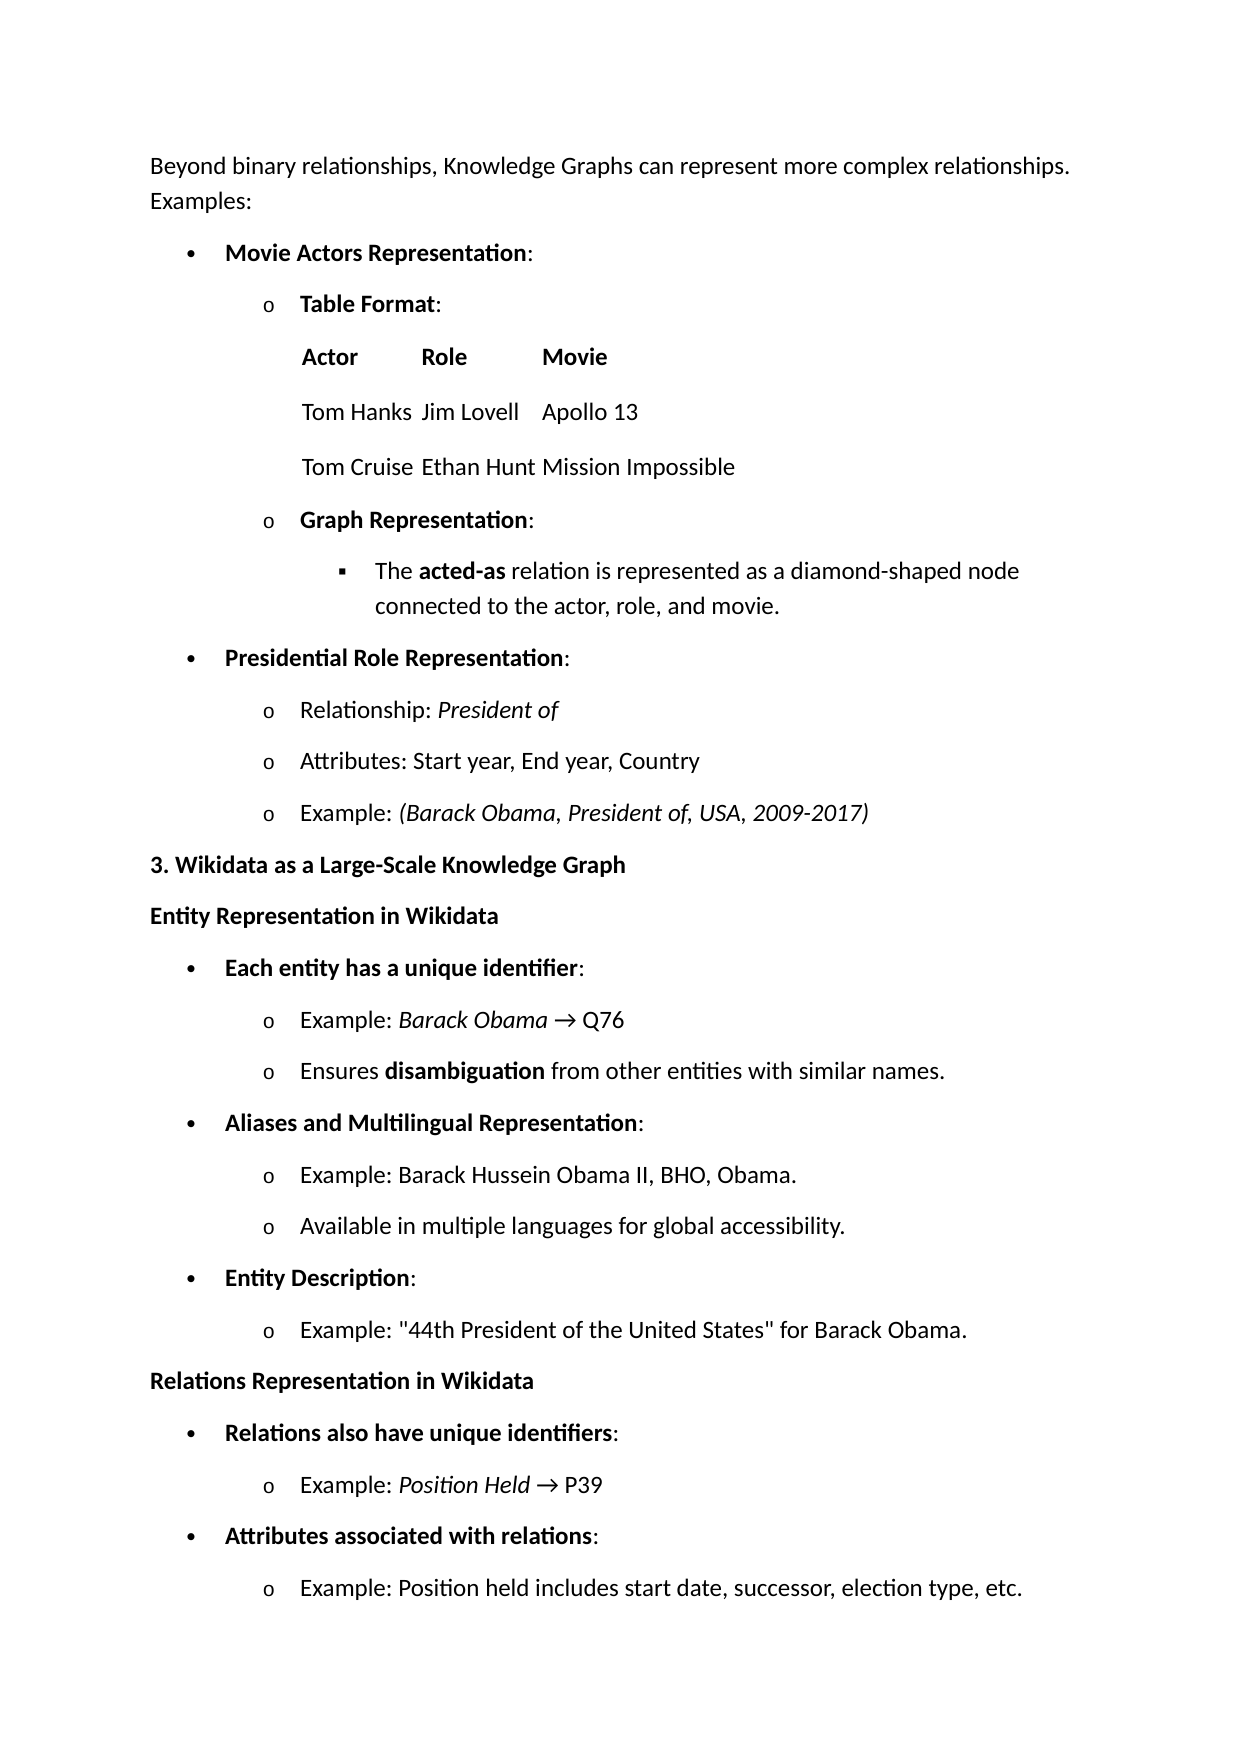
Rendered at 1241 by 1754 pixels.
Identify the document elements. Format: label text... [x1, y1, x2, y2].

text 3. Wikidata as a Large-Scale Knowledge Graph [150, 849, 1090, 879]
table_cell Ethan Hunt [420, 449, 540, 504]
list Example: Position Held → P39 [262, 1469, 1090, 1499]
list Relationship: President of [262, 694, 1090, 724]
list Attributes: Start year, End year, Country [262, 745, 1090, 776]
list Attributes associated with relations: [187, 1520, 1090, 1551]
text Beyond binary relationships, Knowledge Graphs can represent more complex relationships. Examples: [150, 150, 1090, 216]
list Table Format: [262, 288, 1090, 319]
list Ensures disambiguation from other entities with similar names. [262, 1055, 1090, 1086]
table_cell Apollo 13 [540, 395, 742, 449]
list The acted-as relation is represented as a diamond-shaped node connected to the actor, role, and movie. [337, 555, 1090, 621]
text Entity Representation in Wikidata [150, 900, 1090, 931]
list Entity Description: [187, 1262, 1090, 1293]
table_cell Tom Hanks [300, 395, 420, 449]
list Graph Representation: [262, 504, 1090, 534]
table_cell Mission Impossible [540, 449, 742, 504]
list Each entity has a unique identifier: [187, 952, 1090, 983]
table_header Role [420, 340, 540, 394]
table_header Actor [300, 340, 420, 394]
list Example: "44th President of the United States" for Barack Obama. [262, 1314, 1090, 1344]
table_cell Jim Lovell [420, 395, 540, 449]
list Example: Position held includes start date, successor, election type, etc. [262, 1572, 1090, 1603]
table_header Movie [540, 340, 742, 394]
list Available in multiple languages for global accessibility. [262, 1210, 1090, 1241]
list Relations also have unique identifiers: [187, 1417, 1090, 1448]
list Example: Barack Hussein Obama II, BHO, Obama. [262, 1159, 1090, 1189]
list Example: (Barack Obama, President of, USA, 2009-2017) [262, 797, 1090, 828]
list Movie Actors Representation: [187, 237, 1090, 267]
text Relations Representation in Wikidata [150, 1365, 1090, 1396]
list Aliases and Multilingual Representation: [187, 1107, 1090, 1138]
list Example: Barack Obama → Q76 [262, 1004, 1090, 1034]
table_cell Tom Cruise [300, 449, 420, 504]
list Presidential Role Representation: [187, 642, 1090, 673]
